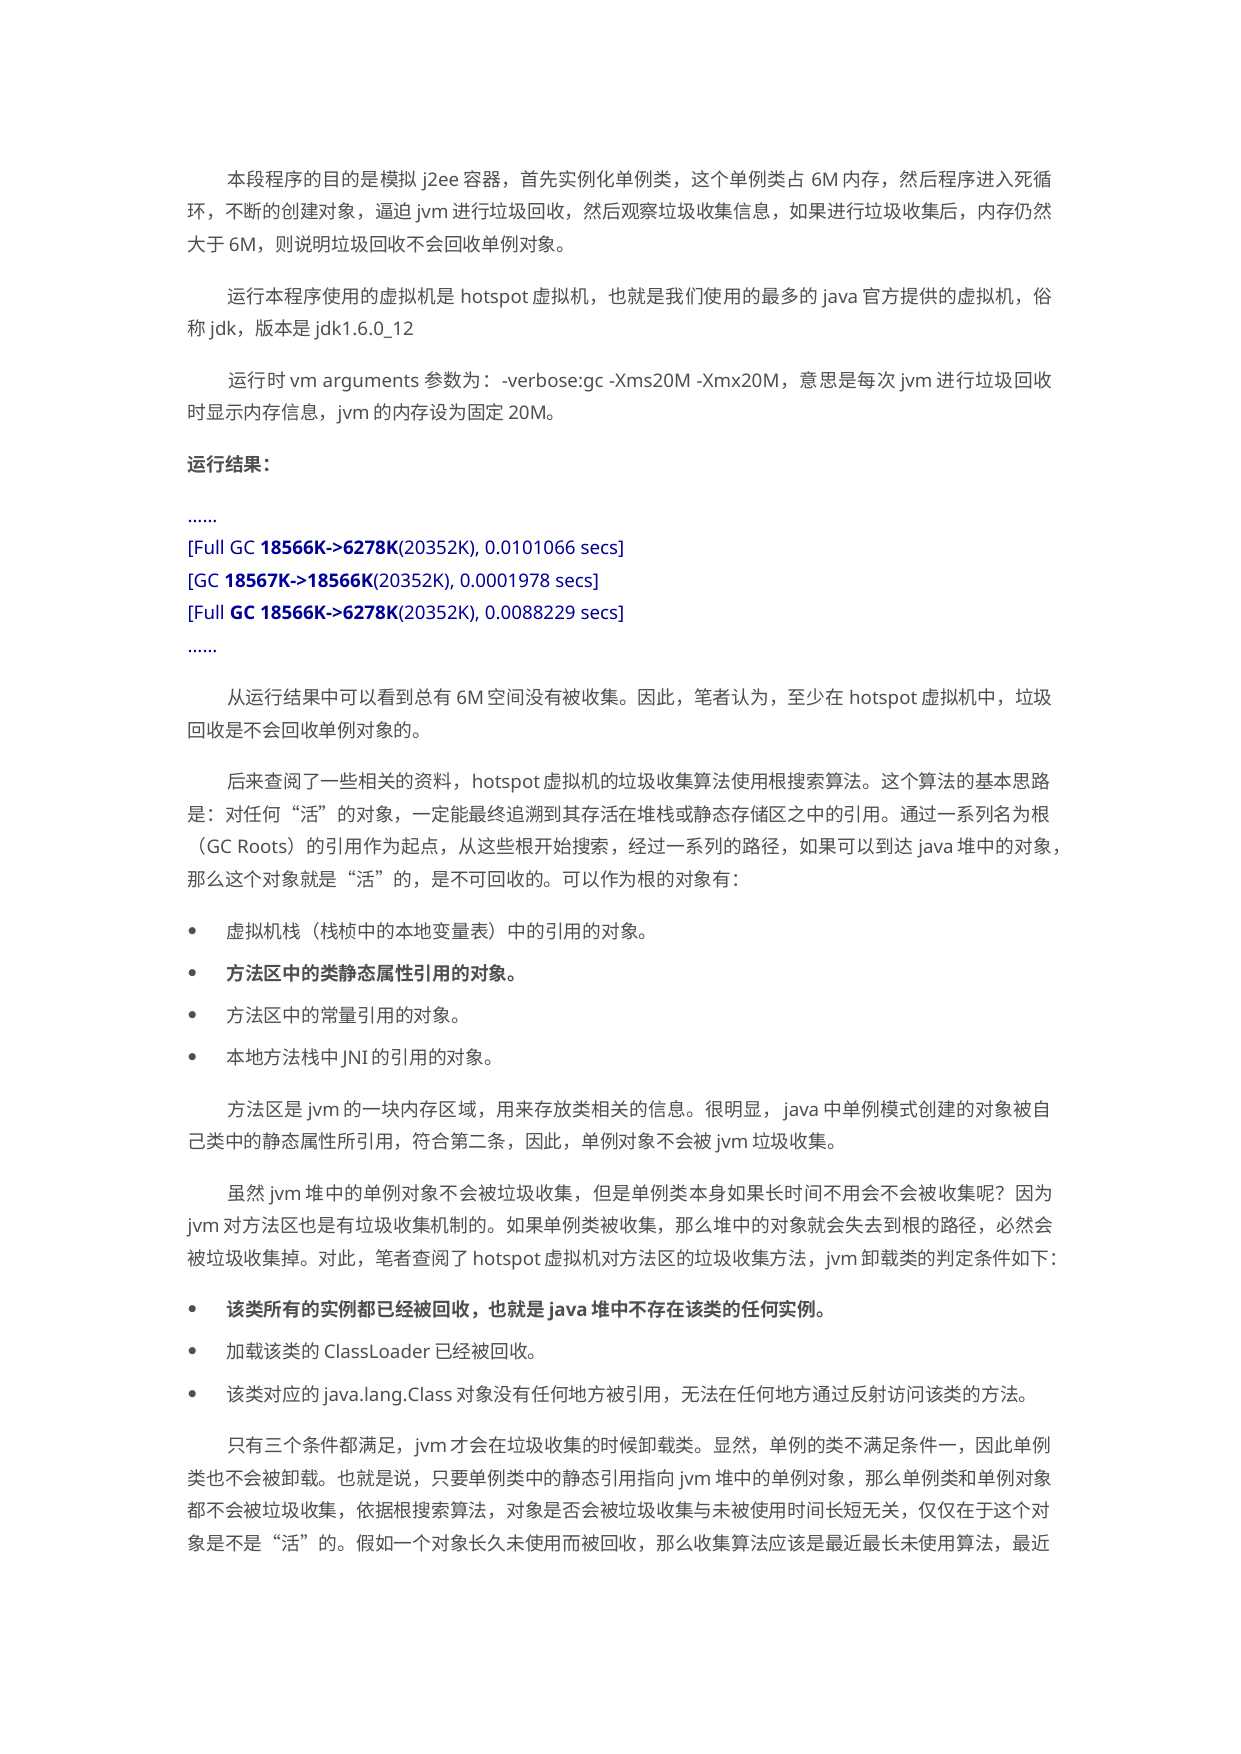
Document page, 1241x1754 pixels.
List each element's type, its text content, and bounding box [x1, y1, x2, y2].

text 方法区是jvm的一块内存区域，用来存放类相关的信息。很明显，java中单例模式创建的对象被自己类中的静态属性所引用，符合第二条，因此，单例对象不会被jvm垃圾收集。 [187, 1092, 1053, 1157]
list 方法区中的类静态属性引用的对象。 [188, 956, 1053, 988]
list 该类对应的java.lang.Class对象没有任何地方被引用，无法在任何地方通过反射访问该类的方法。 [188, 1377, 1053, 1409]
list 加载该类的ClassLoader已经被回收。 [188, 1334, 1053, 1367]
text 运行结果： [187, 447, 1053, 479]
text [Full GC 18566K->6278K(20352K), 0.0101066 secs] [187, 531, 1053, 564]
text 本段程序的目的是模拟j2ee容器，首先实例化单例类，这个单例类占6M内存，然后程序进入死循环，不断的创建对象，逼迫jvm进行垃圾回收，然后观察垃圾收集信息，如果进行垃圾收集后，内存仍然大于6M，则说明垃圾回收不会回收单例对象。 [187, 162, 1053, 259]
text …… [187, 629, 1053, 661]
list 本地方法栈中JNI的引用的对象。 [188, 1040, 1053, 1072]
text …… [187, 499, 1053, 531]
text 运行本程序使用的虚拟机是hotspot虚拟机，也就是我们使用的最多的java官方提供的虚拟机，俗称jdk，版本是jdk1.6.0_12 [187, 279, 1053, 344]
list 虚拟机栈（栈桢中的本地变量表）中的引用的对象。 [188, 914, 1053, 946]
list 方法区中的常量引用的对象。 [188, 998, 1053, 1030]
list 该类所有的实例都已经被回收，也就是java堆中不存在该类的任何实例。 [188, 1292, 1053, 1325]
text 从运行结果中可以看到总有6M空间没有被收集。因此，笔者认为，至少在hotspot虚拟机中，垃圾回收是不会回收单例对象的。 [187, 680, 1053, 745]
text 运行时vm arguments参数为：-verbose:gc -Xms20M -Xmx20M，意思是每次jvm进行垃圾回收时显示内存信息，jvm的内存设为固定20M。 [187, 363, 1053, 428]
text [GC 18567K->18566K(20352K), 0.0001978 secs] [187, 564, 1053, 596]
text 虽然jvm堆中的单例对象不会被垃圾收集，但是单例类本身如果长时间不用会不会被收集呢？因为jvm对方法区也是有垃圾收集机制的。如果单例类被收集，那么堆中的对象就会失去到根的路径，必然会被垃圾收集掉。对此，笔者查阅了hotspot虚拟机对方法区的垃圾收集方法，jvm卸载类的判定条件如下： [187, 1176, 1053, 1273]
text [Full GC 18566K->6278K(20352K), 0.0088229 secs] [187, 596, 1053, 629]
text 后来查阅了一些相关的资料，hotspot虚拟机的垃圾收集算法使用根搜索算法。这个算法的基本思路是：对任何“活”的对象，一定能最终追溯到其存活在堆栈或静态存储区之中的引用。通过一系列名为根（GC Roots）的引用作为起点，从这些根开始搜索，经过一系列的路径，如果可以到达java堆中的对象，那么这个对象就是“活”的，是不可回收的。可以作为根的对象有： [187, 764, 1053, 894]
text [187, 1428, 1053, 1558]
